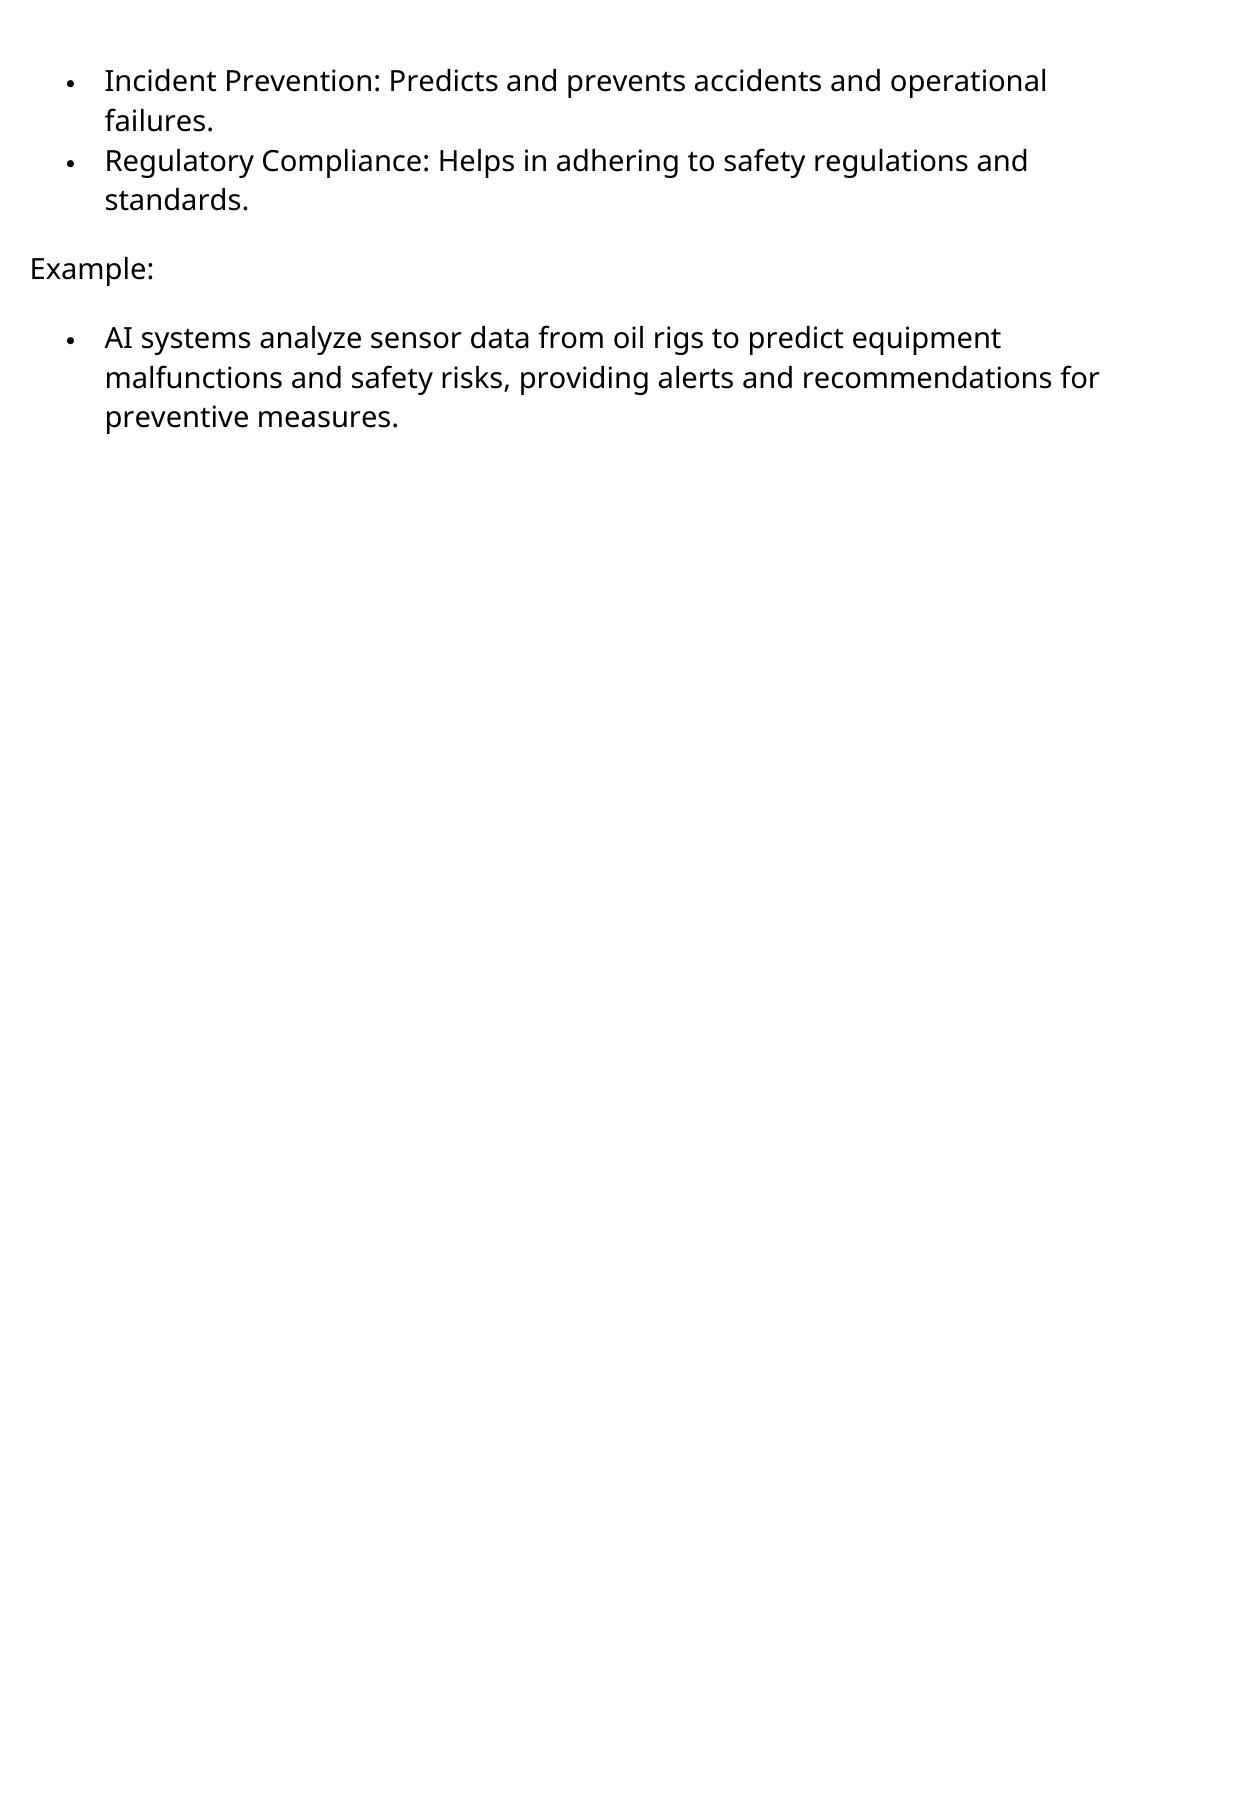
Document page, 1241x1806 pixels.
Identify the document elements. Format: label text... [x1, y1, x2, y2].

list AI systems analyze sensor data from oil rigs to predict equipment malfunctions and safety risks, providing alerts and recommendations for preventive measures. [67, 317, 1146, 436]
text Example: [29, 248, 1146, 288]
list Regulatory Compliance: Helps in adhering to safety regulations and standards. [67, 140, 1146, 219]
list Incident Prevention: Predicts and prevents accidents and operational failures. [67, 60, 1146, 140]
